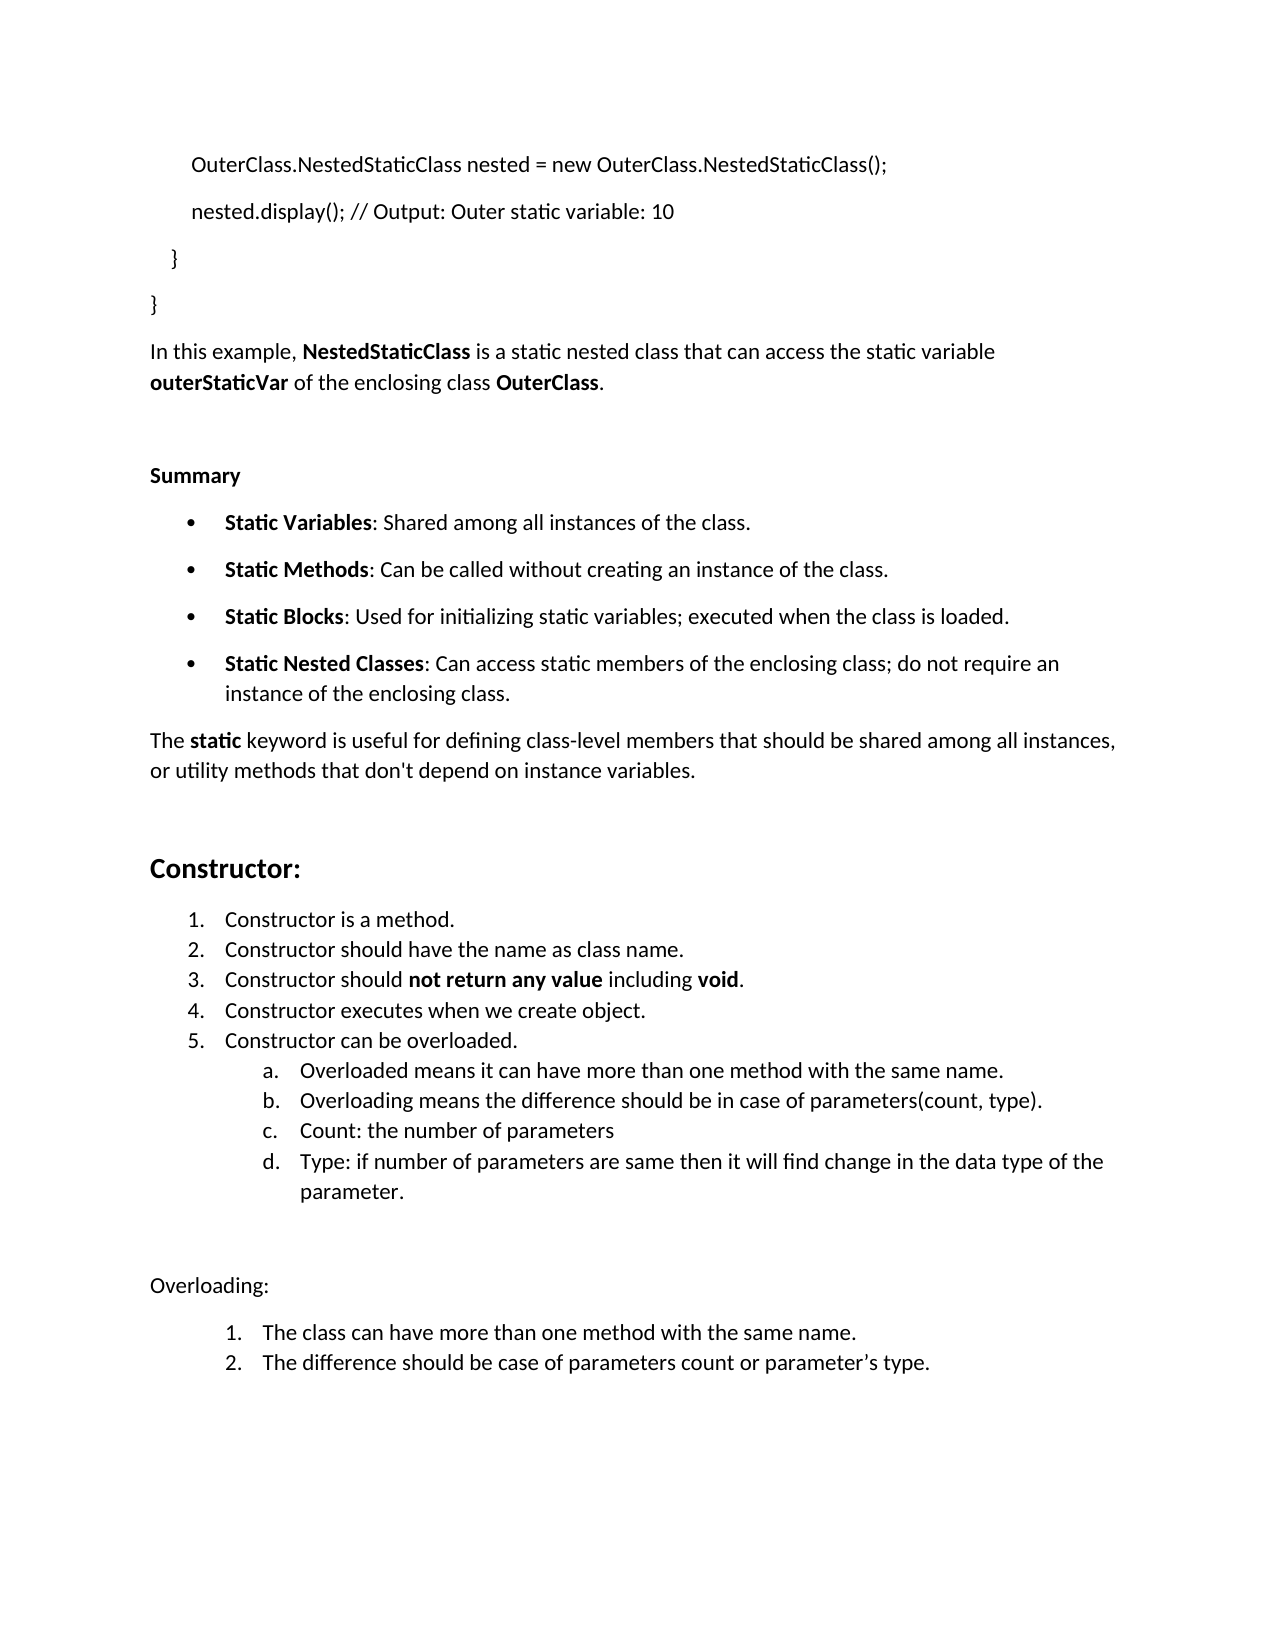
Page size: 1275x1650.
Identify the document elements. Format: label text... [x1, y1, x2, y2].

list Constructor is a method. [187, 905, 1125, 933]
list Constructor should have the name as class name. [187, 935, 1125, 963]
list Static Nested Classes: Can access static members of the enclosing class; do not require an instance of the enclosing class. [187, 649, 1125, 707]
text nested.display(); // Output: Outer static variable: 10 [150, 197, 1125, 225]
list Overloaded means it can have more than one method with the same name. [262, 1056, 1125, 1084]
text In this example, NestedStaticClass is a static nested class that can access the static variable outerStaticVar of the enclosing class OuterClass. [150, 337, 1125, 396]
list Constructor should not return any value including void. [187, 966, 1125, 993]
list Count: the number of parameters [262, 1117, 1125, 1144]
list Constructor can be overloaded. [187, 1026, 1125, 1054]
text The static keyword is useful for defining class-level members that should be shared among all instances, or utility methods that don't depend on instance variables. [150, 726, 1125, 784]
list The class can have more than one method with the same name. [225, 1318, 1125, 1346]
text } [150, 244, 1125, 272]
list Overloading means the difference should be in case of parameters(count, type). [262, 1086, 1125, 1114]
text Overloading: [150, 1271, 1125, 1299]
text } [150, 291, 1125, 319]
list Static Blocks: Used for initializing static variables; executed when the class is loaded. [187, 602, 1125, 630]
list Static Variables: Shared among all instances of the class. [187, 508, 1125, 536]
text OuterClass.NestedStaticClass nested = new OuterClass.NestedStaticClass(); [150, 150, 1125, 178]
list Static Methods: Can be called without creating an instance of the class. [187, 555, 1125, 583]
text Constructor: [150, 850, 1125, 886]
list Constructor executes when we create object. [187, 996, 1125, 1024]
text Summary [150, 461, 1125, 489]
list Type: if number of parameters are same then it will find change in the data type of the parameter. [262, 1147, 1125, 1205]
list The difference should be case of parameters count or parameter’s type. [225, 1348, 1125, 1376]
